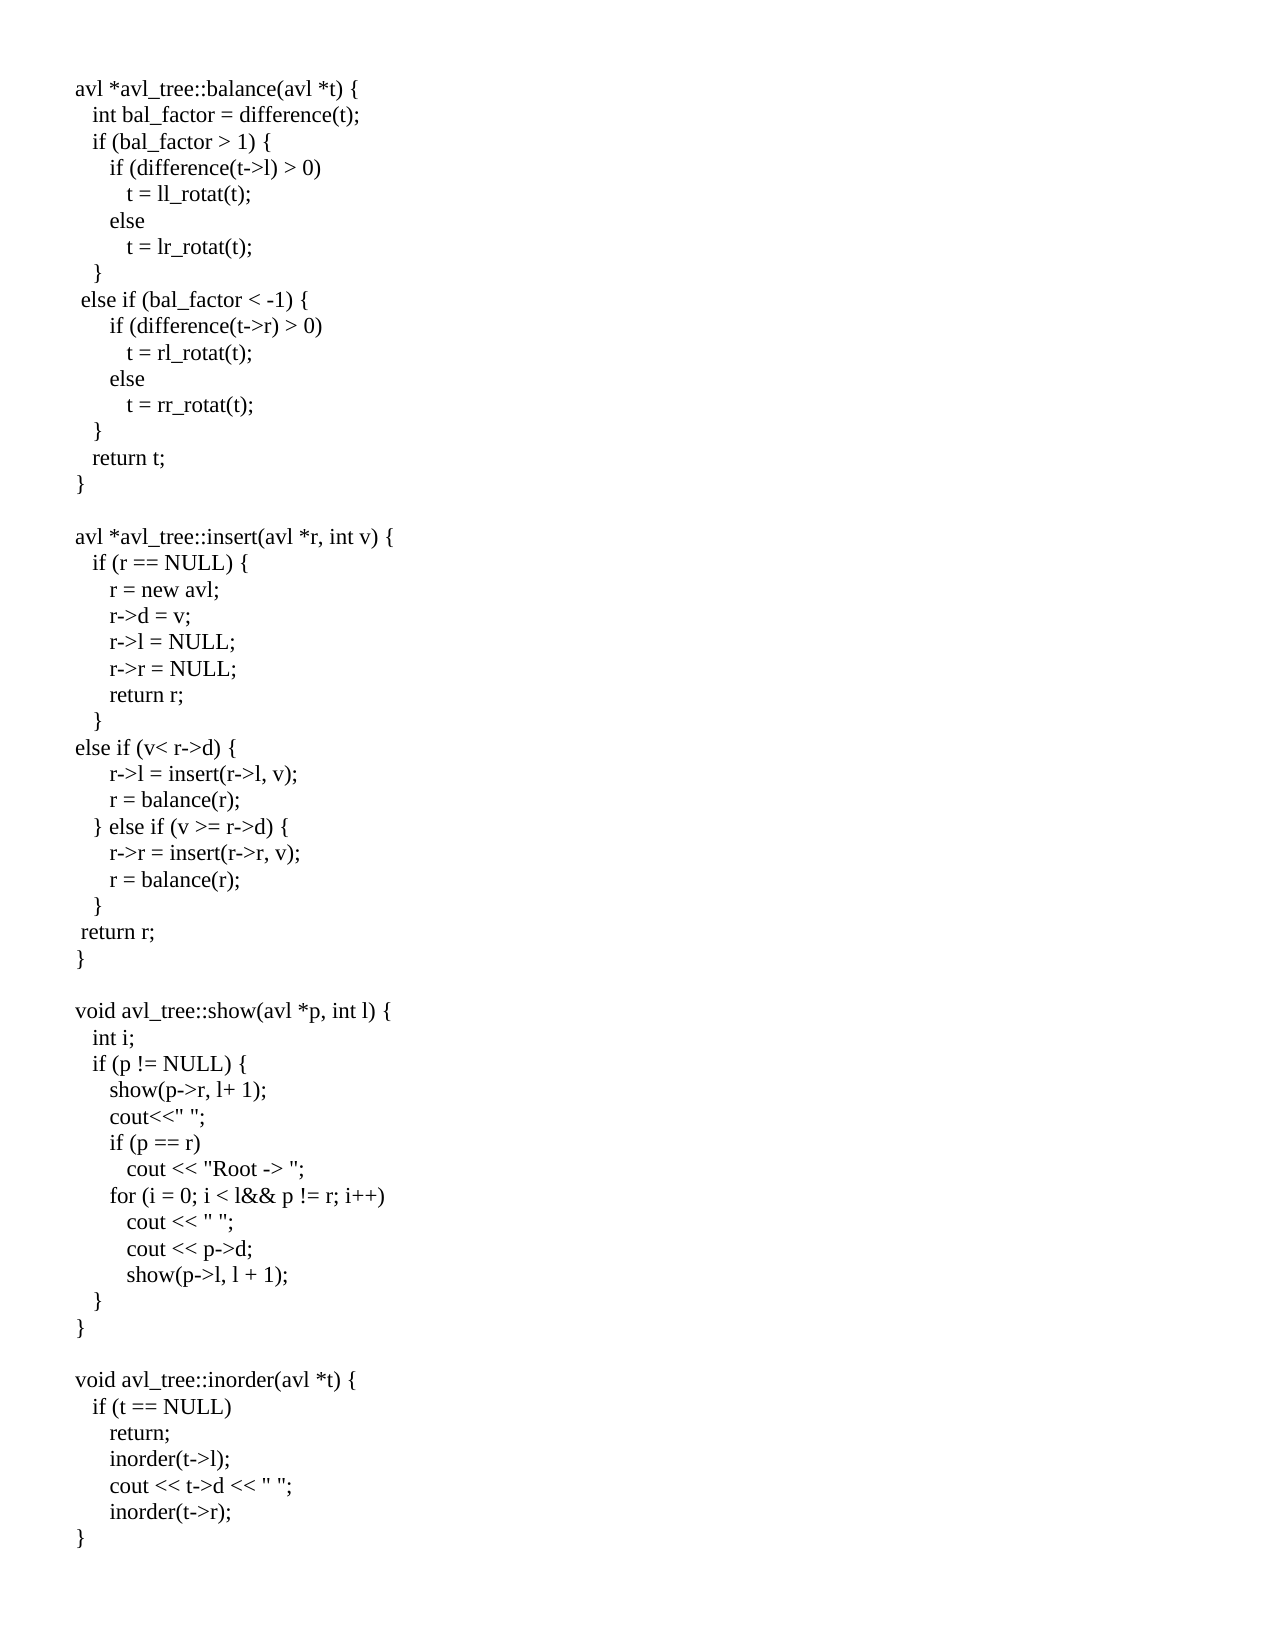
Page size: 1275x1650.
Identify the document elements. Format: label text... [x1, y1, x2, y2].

text cout<<" "; [75, 1103, 1200, 1129]
text r->l = insert(r->l, v); [75, 760, 1200, 787]
text } [75, 470, 1200, 497]
text return t; [75, 444, 1200, 470]
text r = balance(r); [75, 866, 1200, 892]
text inorder(t->l); [75, 1445, 1200, 1472]
text avl *avl_tree::insert(avl *r, int v) { [75, 523, 1200, 549]
text if (bal_factor > 1) { [75, 128, 1200, 154]
text return; [75, 1419, 1200, 1445]
text } [75, 1287, 1200, 1314]
text } else if (v >= r->d) { [75, 813, 1200, 839]
text } [75, 892, 1200, 918]
text return r; [75, 918, 1200, 945]
text t = ll_rotat(t); [75, 180, 1200, 207]
text else if (bal_factor < -1) { [75, 286, 1200, 312]
text } [75, 707, 1200, 734]
text if (difference(t->l) > 0) [75, 154, 1200, 180]
text if (t == NULL) [75, 1393, 1200, 1419]
text r = new avl; [75, 576, 1200, 602]
text t = rl_rotat(t); [75, 338, 1200, 365]
text r->l = NULL; [75, 628, 1200, 655]
text avl *avl_tree::balance(avl *t) { [75, 75, 1200, 101]
text r->d = v; [75, 602, 1200, 628]
text } [75, 945, 1200, 971]
text if (difference(t->r) > 0) [75, 312, 1200, 338]
text if (p != NULL) { [75, 1050, 1200, 1076]
text } [75, 259, 1200, 286]
text r = balance(r); [75, 787, 1200, 813]
text else [75, 207, 1200, 233]
text t = rr_rotat(t); [75, 391, 1200, 418]
text void avl_tree::inorder(avl *t) { [75, 1366, 1200, 1393]
text cout << t->d << " "; [75, 1472, 1200, 1498]
text } [75, 1314, 1200, 1340]
text void avl_tree::show(avl *p, int l) { [75, 997, 1200, 1024]
text t = lr_rotat(t); [75, 233, 1200, 259]
text if (p == r) [75, 1129, 1200, 1156]
text show(p->r, l+ 1); [75, 1076, 1200, 1103]
text } [75, 418, 1200, 444]
text else [75, 365, 1200, 391]
text show(p->l, l + 1); [75, 1261, 1200, 1287]
text r->r = insert(r->r, v); [75, 839, 1200, 866]
text cout << p->d; [75, 1234, 1200, 1261]
text for (i = 0; i < l&& p != r; i++) [75, 1182, 1200, 1208]
text int i; [75, 1024, 1200, 1050]
text return r; [75, 681, 1200, 707]
text if (r == NULL) { [75, 549, 1200, 576]
text } [75, 1524, 1200, 1551]
text cout << "Root -> "; [75, 1156, 1200, 1182]
text else if (v< r->d) { [75, 734, 1200, 760]
text cout << " "; [75, 1208, 1200, 1234]
text inorder(t->r); [75, 1498, 1200, 1524]
text int bal_factor = difference(t); [75, 101, 1200, 128]
text r->r = NULL; [75, 655, 1200, 681]
